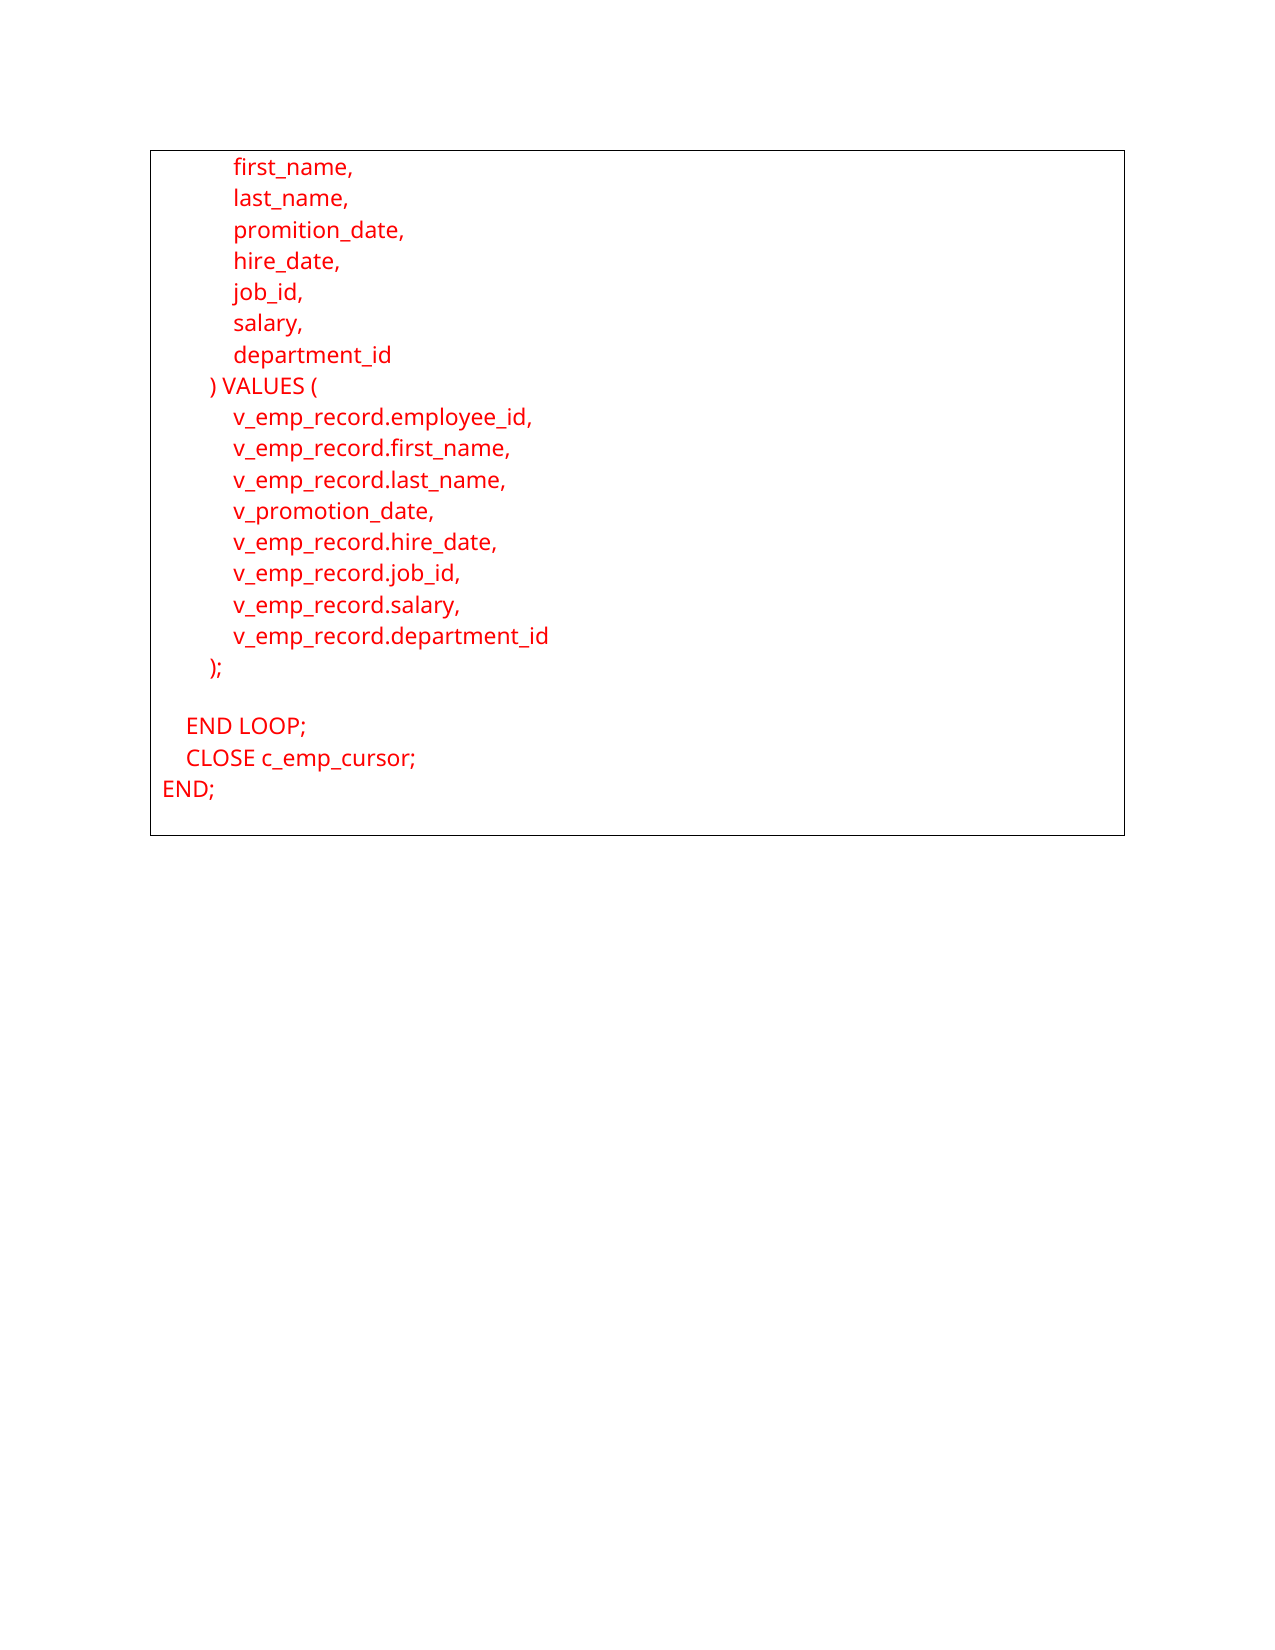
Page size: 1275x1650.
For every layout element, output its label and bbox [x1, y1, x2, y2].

table_header [151, 151, 1124, 835]
